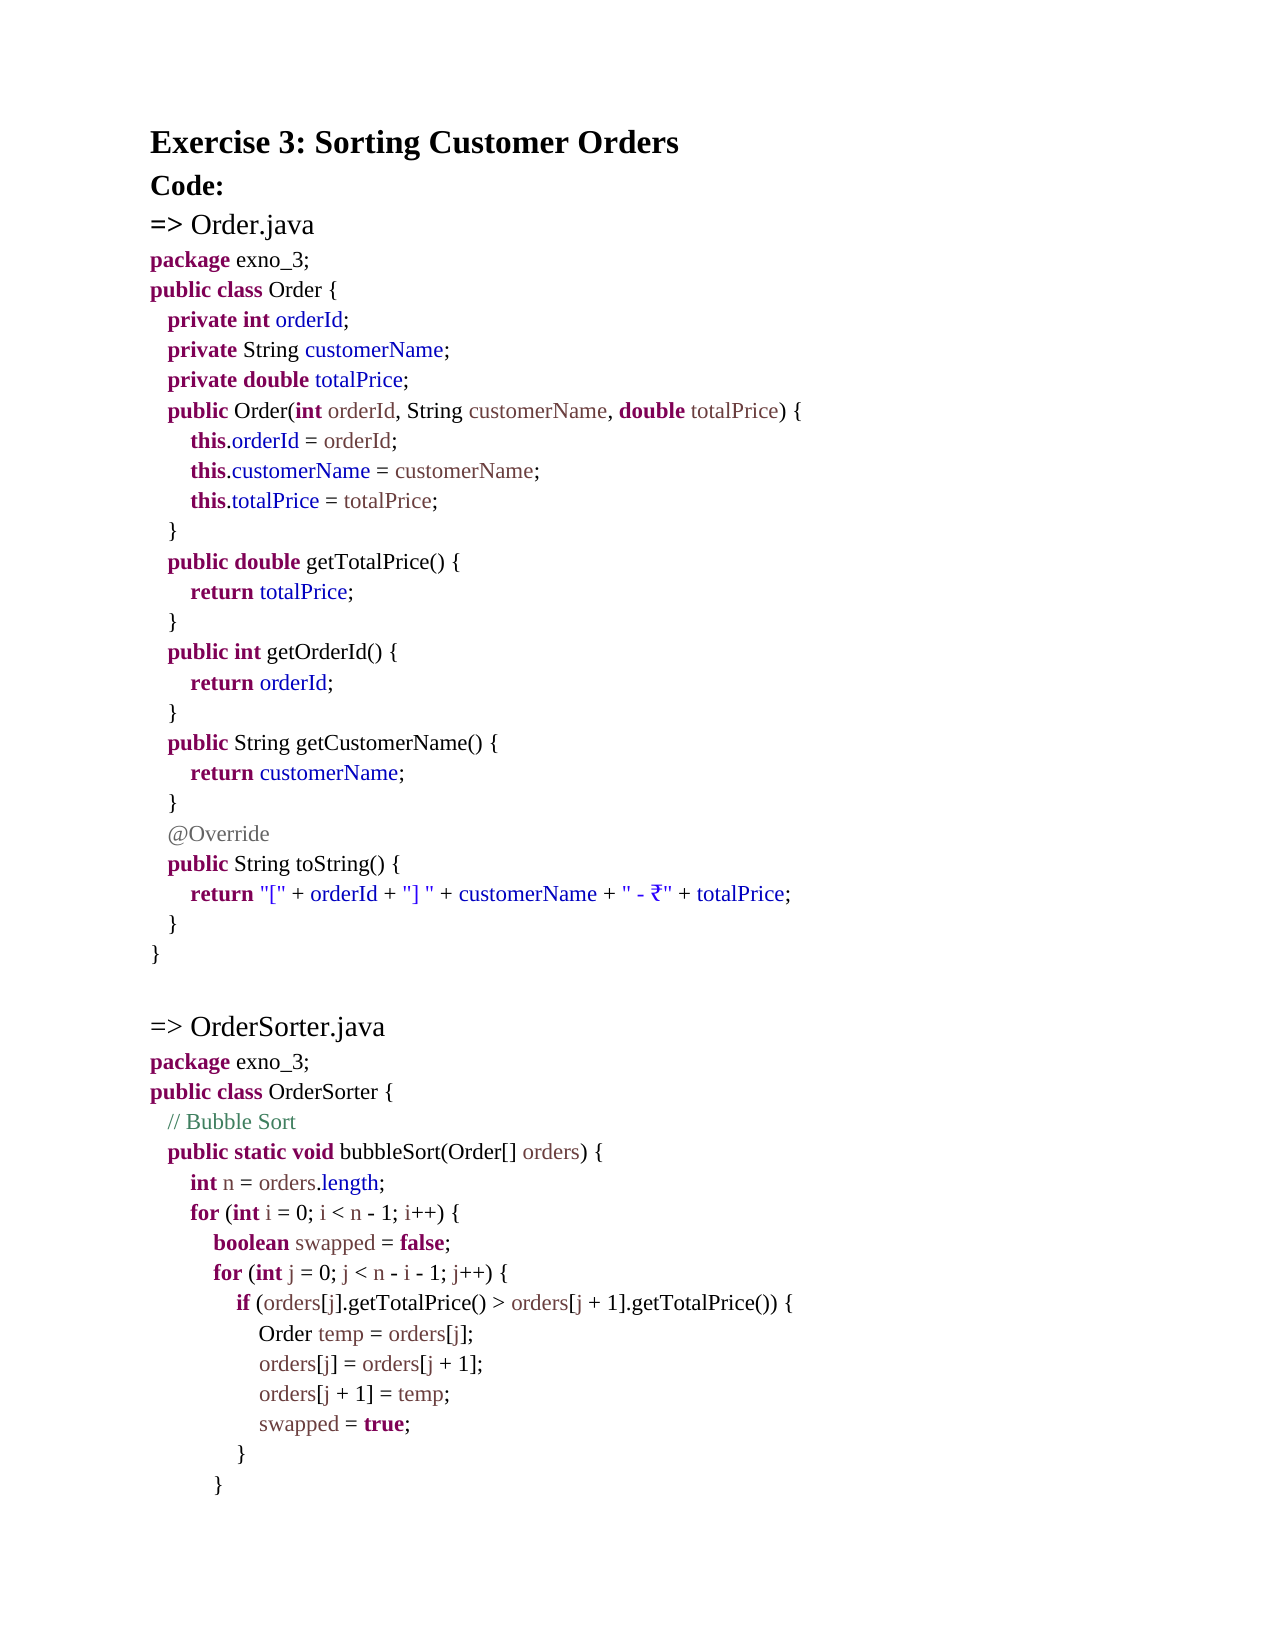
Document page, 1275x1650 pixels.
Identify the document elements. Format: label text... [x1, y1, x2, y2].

text public double getTotalPrice() { [150, 548, 1125, 574]
text boolean swapped = false; [150, 1229, 1125, 1255]
text public Order(int orderId, String customerName, double totalPrice) { [150, 397, 1125, 423]
text } [150, 910, 1125, 937]
text } [150, 699, 1125, 725]
text this.customerName = customerName; [150, 457, 1125, 483]
text Code: [150, 168, 1125, 202]
text private String customerName; [150, 336, 1125, 363]
text public class Order { [150, 276, 1125, 302]
text package exno_3; [150, 1048, 1125, 1074]
text private double totalPrice; [150, 366, 1125, 393]
text return orderId; [150, 668, 1125, 695]
text } [150, 940, 1125, 967]
text for (int i = 0; i < n - 1; i++) { [150, 1199, 1125, 1225]
text orders[j] = orders[j + 1]; [150, 1350, 1125, 1376]
text Order temp = orders[j]; [150, 1319, 1125, 1346]
text private int orderId; [150, 306, 1125, 332]
text this.orderId = orderId; [150, 427, 1125, 453]
text } [150, 789, 1125, 816]
text } [150, 608, 1125, 634]
text for (int j = 0; j < n - i - 1; j++) { [150, 1259, 1125, 1286]
text int n = orders.length; [150, 1168, 1125, 1195]
text return "[" + orderId + "] " + customerName + " - ₹" + totalPrice; [150, 880, 1125, 906]
text => OrderSorter.java [150, 1009, 1125, 1043]
text orders[j + 1] = temp; [150, 1380, 1125, 1406]
subtitle Exercise 3: Sorting Customer Orders [150, 122, 1125, 160]
text this.totalPrice = totalPrice; [150, 487, 1125, 514]
text @Override [150, 819, 1125, 846]
text return customerName; [150, 759, 1125, 786]
text package exno_3; [150, 246, 1125, 272]
text public class OrderSorter { [150, 1078, 1125, 1104]
text } [150, 517, 1125, 544]
text public static void bubbleSort(Order[] orders) { [150, 1138, 1125, 1165]
text => Order.java [150, 207, 1125, 241]
text if (orders[j].getTotalPrice() > orders[j + 1].getTotalPrice()) { [150, 1289, 1125, 1316]
text public String toString() { [150, 850, 1125, 876]
text public String getCustomerName() { [150, 729, 1125, 755]
text } [150, 1471, 1125, 1497]
text return totalPrice; [150, 578, 1125, 604]
text } [150, 1440, 1125, 1467]
text // Bubble Sort [150, 1108, 1125, 1134]
text swapped = true; [150, 1410, 1125, 1437]
text public int getOrderId() { [150, 638, 1125, 665]
